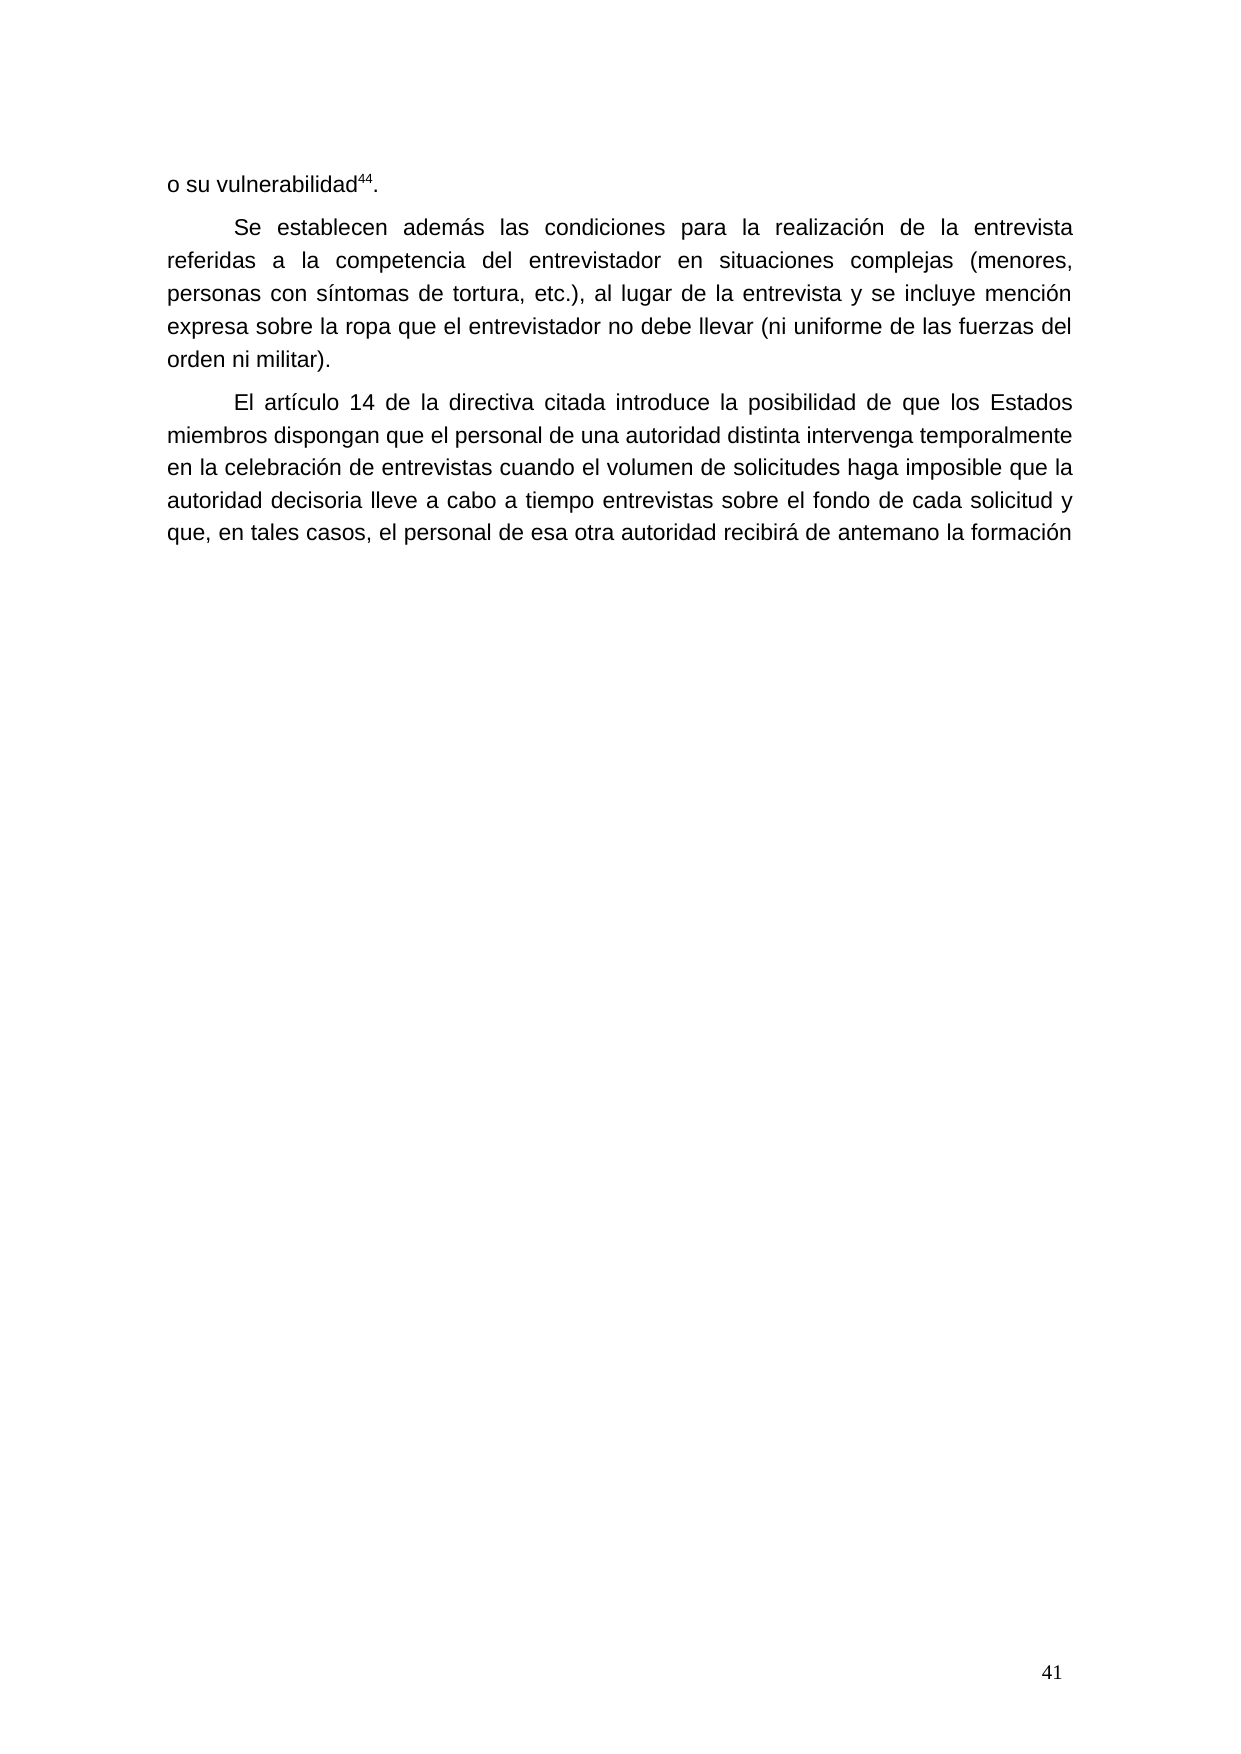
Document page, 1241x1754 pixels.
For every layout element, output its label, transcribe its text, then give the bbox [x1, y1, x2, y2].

text El artículo 14 de la directiva citada introduce la posibilidad de que los Estados miembros dispongan que el personal de una autoridad distinta intervenga temporalmente en la celebración de entrevistas cuando el volumen de solicitudes haga imposible que la autoridad decisoria lleve a cabo a tiempo entrevistas sobre el fondo de cada solicitud y que, en tales casos, el personal de esa otra autoridad recibirá de antemano la formación correspondiente, según lo establecido en el Reglamento UE núm. 439/2010. [167, 389, 1073, 546]
text Se establecen además las condiciones para la realización de la entrevista referidas a la competencia del entrevistador en situaciones complejas (menores, personas con síntomas de tortura, etc.), al lugar de la entrevista y se incluye mención expresa sobre la ropa que el entrevistador no debe llevar (ni uniforme de las fuerzas del orden ni militar). [167, 214, 1073, 372]
